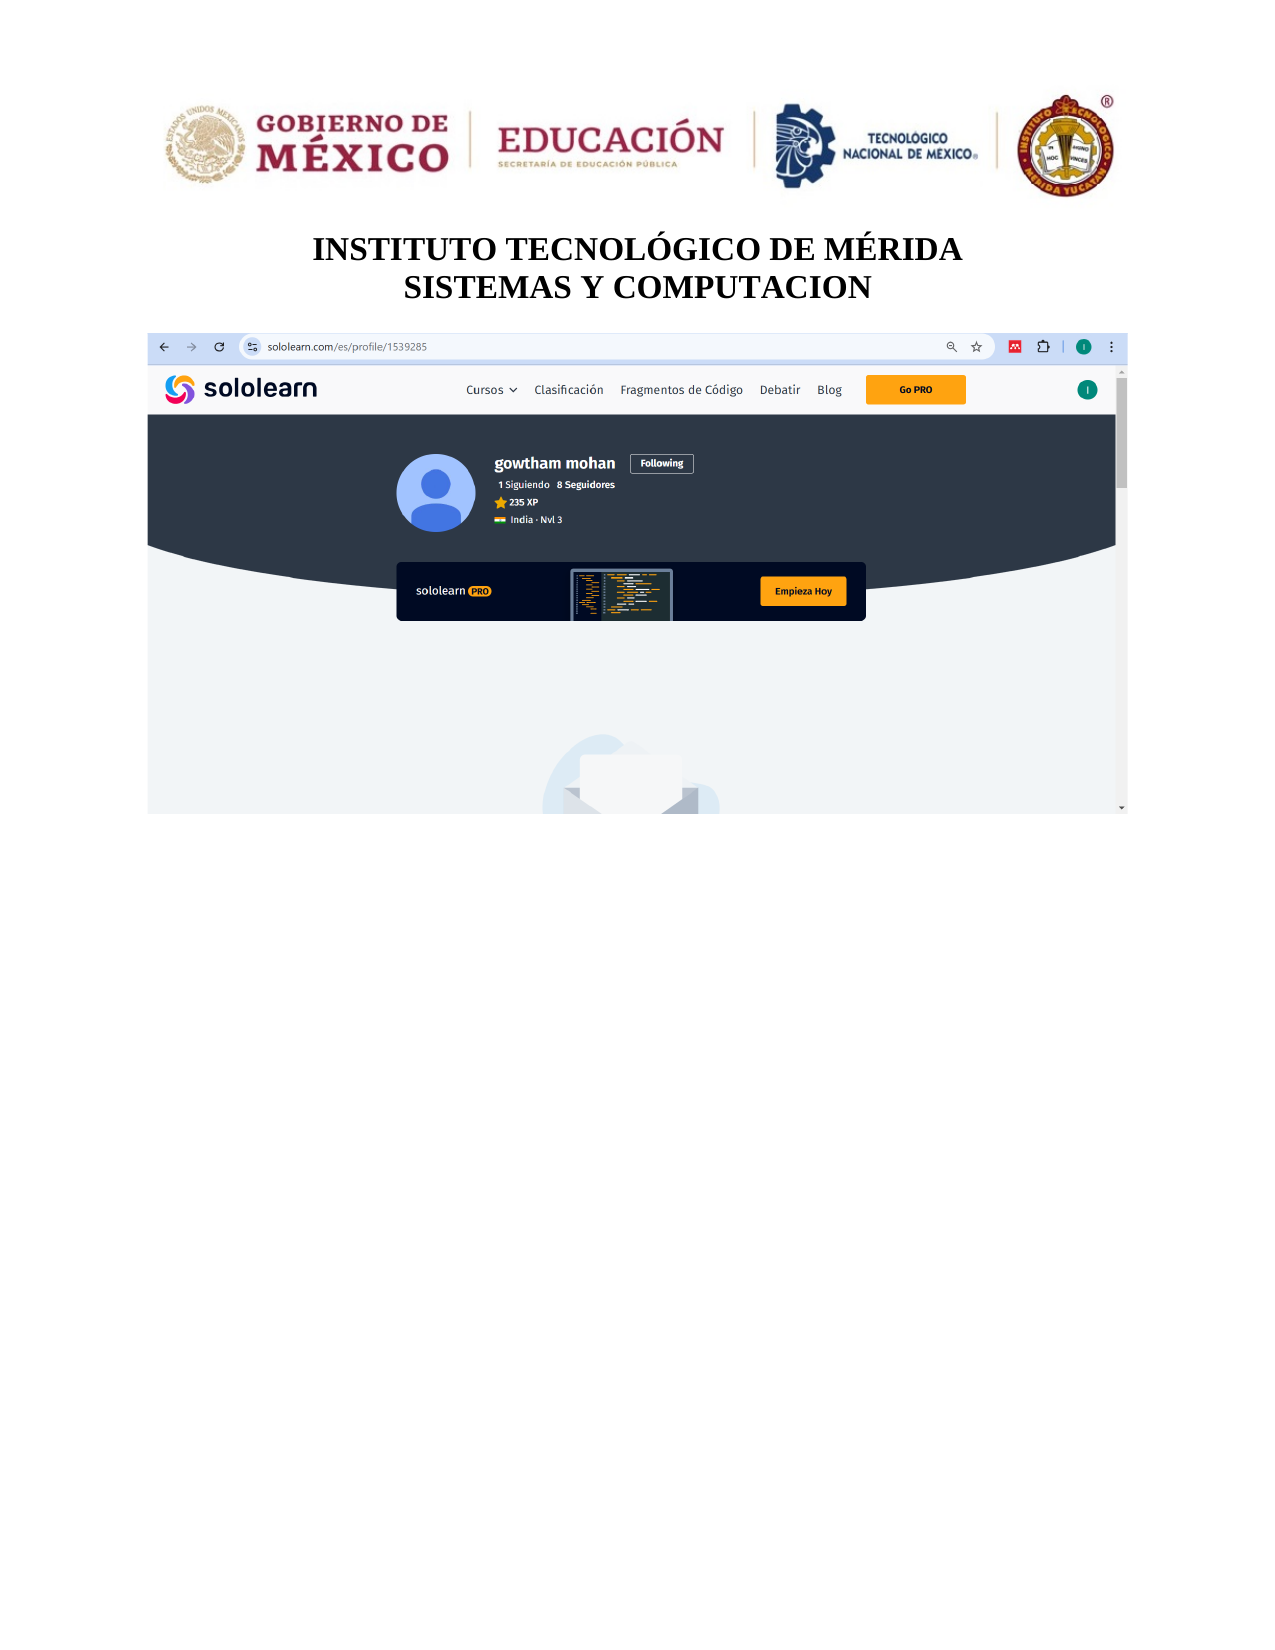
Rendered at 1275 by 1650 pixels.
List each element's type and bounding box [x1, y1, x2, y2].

picture [147, 333, 1128, 814]
picture [147, 73, 1128, 229]
